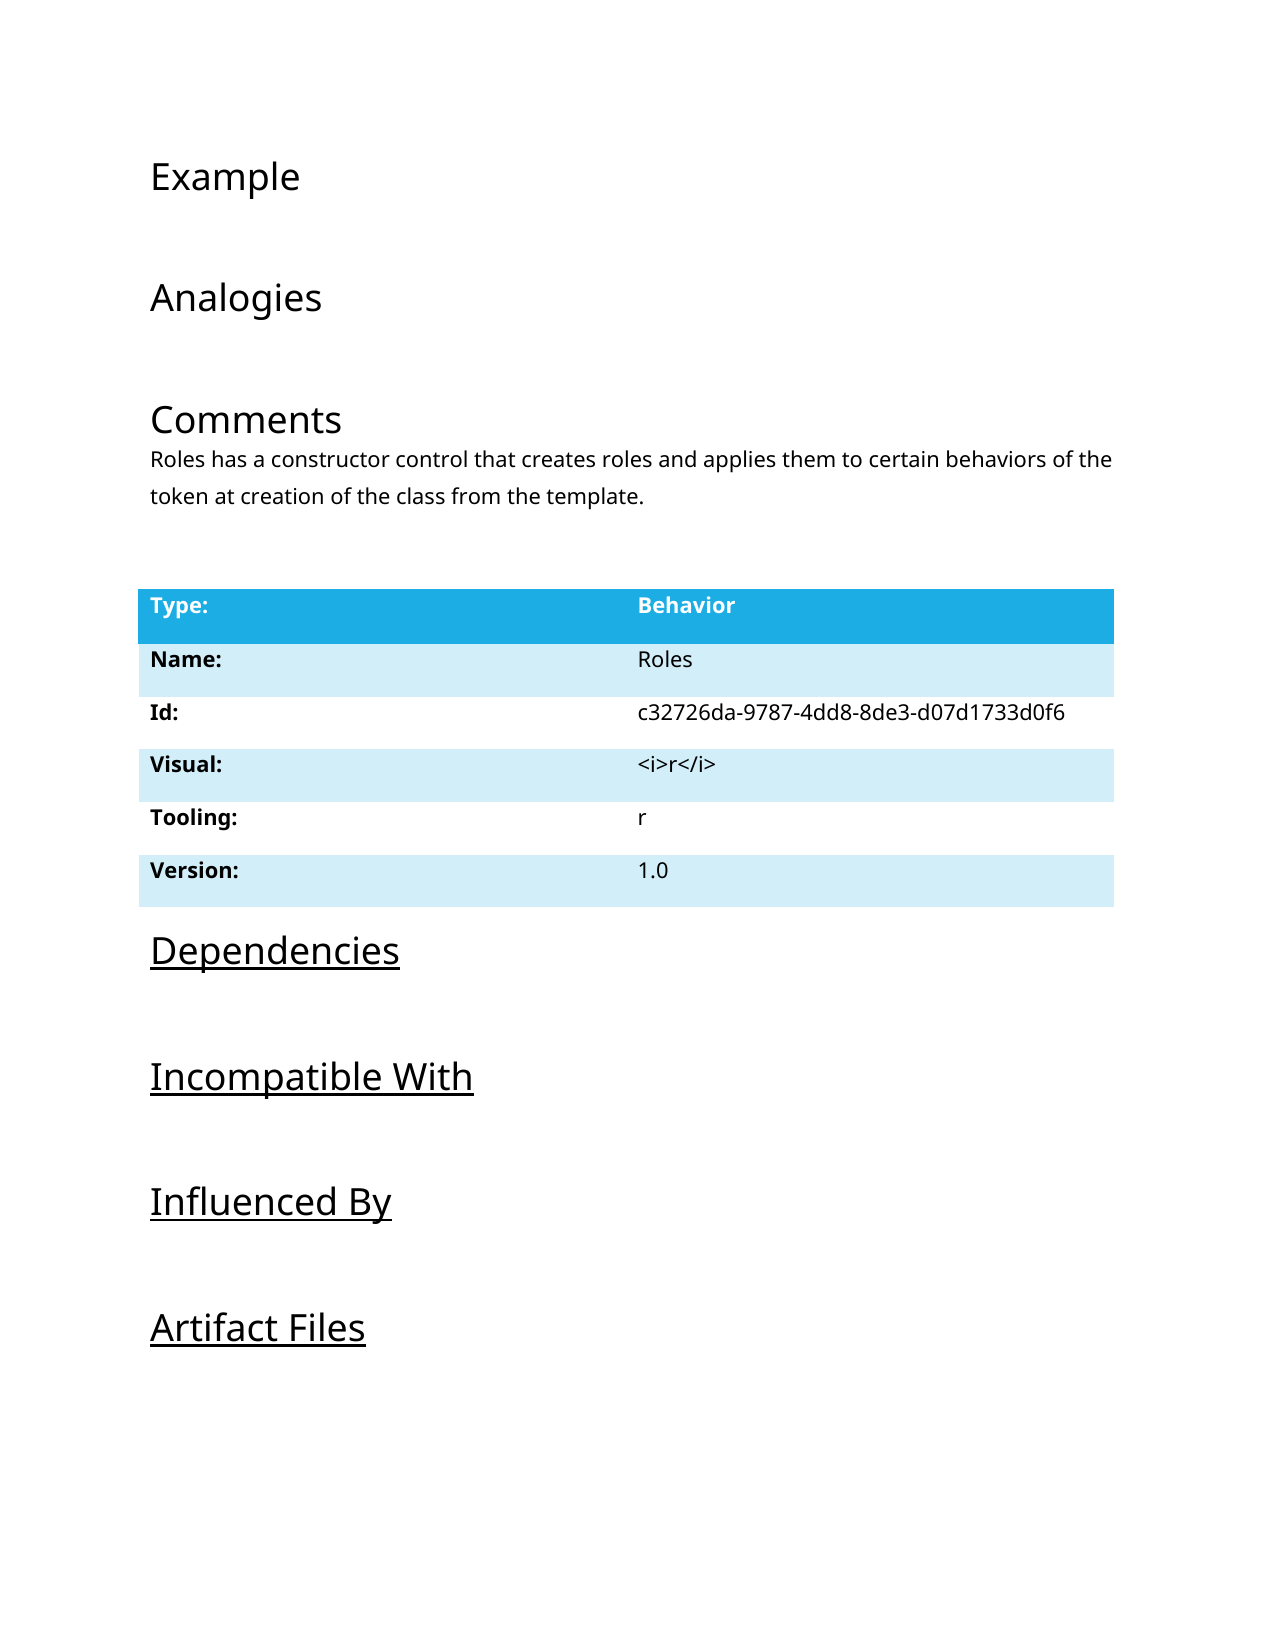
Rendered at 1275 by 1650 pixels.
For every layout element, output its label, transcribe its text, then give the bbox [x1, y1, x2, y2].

subtitle Artifact Files [150, 1301, 1125, 1352]
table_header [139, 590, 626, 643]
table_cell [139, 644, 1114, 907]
subtitle Dependencies [150, 924, 1125, 975]
subtitle Influenced By [150, 1176, 1125, 1227]
subtitle Comments [150, 393, 1125, 444]
subtitle Example [150, 150, 1125, 201]
text Roles has a constructor control that creates roles and applies them to certain behaviors of the token at creation of the class from the template. [150, 444, 1125, 511]
subtitle Analogies [150, 272, 1125, 323]
subtitle Incompatible With [150, 1050, 1125, 1101]
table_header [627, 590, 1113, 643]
